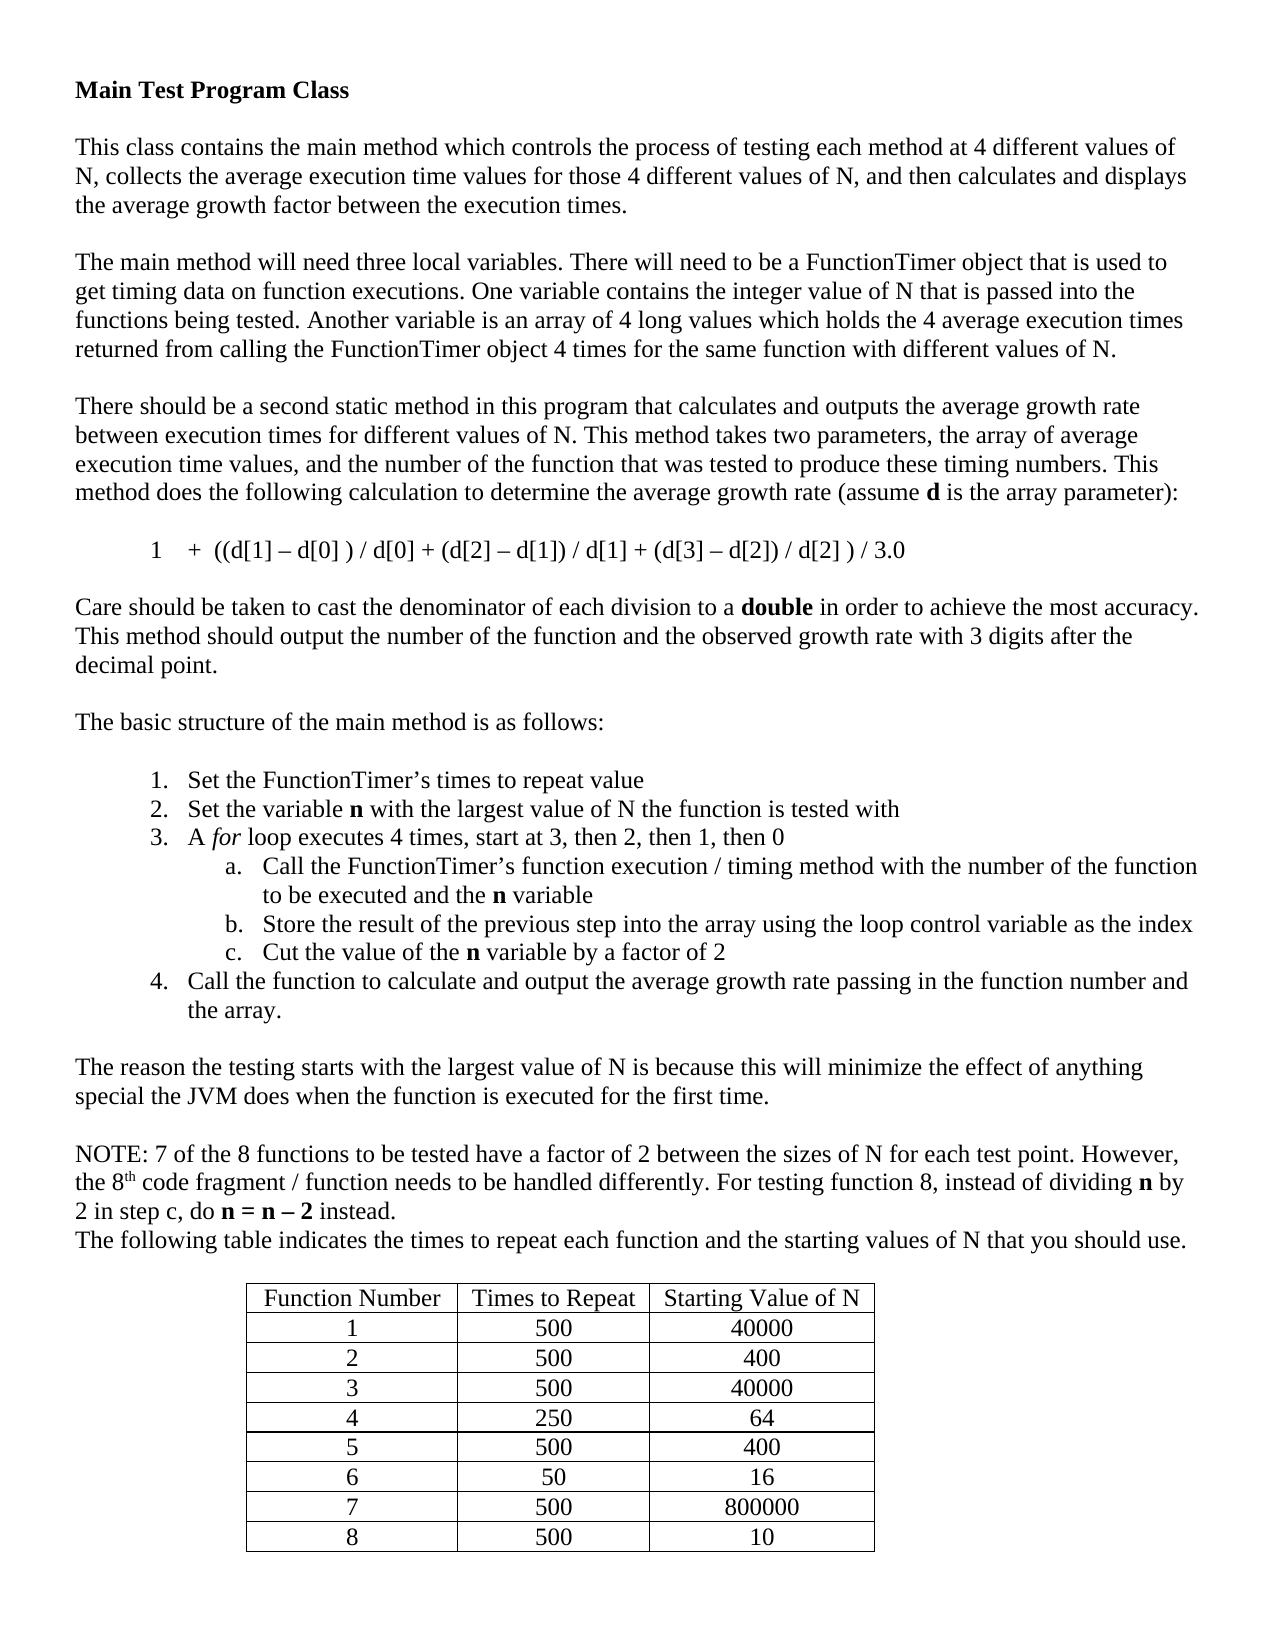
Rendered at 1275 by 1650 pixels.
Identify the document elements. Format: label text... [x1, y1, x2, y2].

table_cell 500 [458, 1343, 649, 1372]
text NOTE: 7 of the 8 functions to be tested have a factor of 2 between the sizes of N for each test point. However, the 8th code fragment / function needs to be handled differently. For testing function 8, instead of dividing n by 2 in step c, do n = n – 2 instead. [75, 1139, 1200, 1225]
table_cell 8 [247, 1522, 457, 1551]
table_header Starting Value of N [650, 1284, 874, 1312]
list Set the variable n with the largest value of N the function is tested with [150, 794, 1200, 822]
table_cell 3 [247, 1373, 457, 1402]
list The basic structure of the main method is as follows: [75, 707, 1200, 736]
table_cell 500 [458, 1522, 649, 1551]
table_cell 1 [247, 1313, 457, 1342]
list Call the function to calculate and output the average growth rate passing in the function number and the array. [150, 966, 1200, 1024]
table_cell 500 [458, 1433, 649, 1461]
table_cell 2 [247, 1343, 457, 1372]
table_cell 50 [458, 1462, 649, 1491]
table_cell 400 [650, 1433, 874, 1461]
table_header Function Number [247, 1284, 457, 1312]
list A for loop executes 4 times, start at 3, then 2, then 1, then 0 [150, 822, 1200, 851]
table_cell 5 [247, 1433, 457, 1461]
text The reason the testing starts with the largest value of N is because this will minimize the effect of anything special the JVM does when the function is executed for the first time. [75, 1052, 1200, 1110]
list Call the FunctionTimer’s function execution / timing method with the number of the function to be executed and the n variable [225, 851, 1200, 909]
table_cell 500 [458, 1313, 649, 1342]
text The main method will need three local variables. There will need to be a FunctionTimer object that is used to get timing data on function executions. One variable contains the integer value of N that is passed into the functions being tested. Another variable is an array of 4 long values which holds the 4 average execution times returned from calling the FunctionTimer object 4 times for the same function with different values of N. [75, 247, 1200, 362]
list Care should be taken to cast the denominator of each division to a double in order to achieve the most accuracy. This method should output the number of the function and the observed growth rate with 3 digits after the decimal point. [75, 592, 1200, 679]
table_header Times to Repeat [458, 1284, 649, 1312]
table_cell 500 [458, 1373, 649, 1402]
text Main Test Program Class [75, 75, 1200, 104]
table_cell 40000 [650, 1313, 874, 1342]
table_cell 10 [650, 1522, 874, 1551]
list Set the FunctionTimer’s times to repeat value [150, 765, 1200, 794]
list + ((d[1] – d[0] ) / d[0] + (d[2] – d[1]) / d[1] + (d[3] – d[2]) / d[2] ) / 3.0 [150, 535, 1200, 564]
table_cell 4 [247, 1403, 457, 1431]
list Cut the value of the n variable by a factor of 2 [225, 937, 1200, 966]
text The following table indicates the times to repeat each function and the starting values of N that you should use. [75, 1225, 1200, 1254]
text This class contains the main method which controls the process of testing each method at 4 different values of N, collects the average execution time values for those 4 different values of N, and then calculates and displays the average growth factor between the execution times. [75, 132, 1200, 219]
table_cell 250 [458, 1403, 649, 1431]
table_cell 800000 [650, 1492, 874, 1521]
table_cell 7 [247, 1492, 457, 1521]
text There should be a second static method in this program that calculates and outputs the average growth rate between execution times for different values of N. This method takes two parameters, the array of average execution time values, and the number of the function that was tested to produce these timing numbers. This method does the following calculation to determine the average growth rate (assume d is the array parameter): [75, 391, 1200, 506]
table_cell 500 [458, 1492, 649, 1521]
list Store the result of the previous step into the array using the loop control variable as the index [225, 909, 1200, 937]
table_cell 40000 [650, 1373, 874, 1402]
table_cell 16 [650, 1462, 874, 1491]
table_cell 6 [247, 1462, 457, 1491]
table_cell 400 [650, 1343, 874, 1372]
table_cell 64 [650, 1403, 874, 1431]
